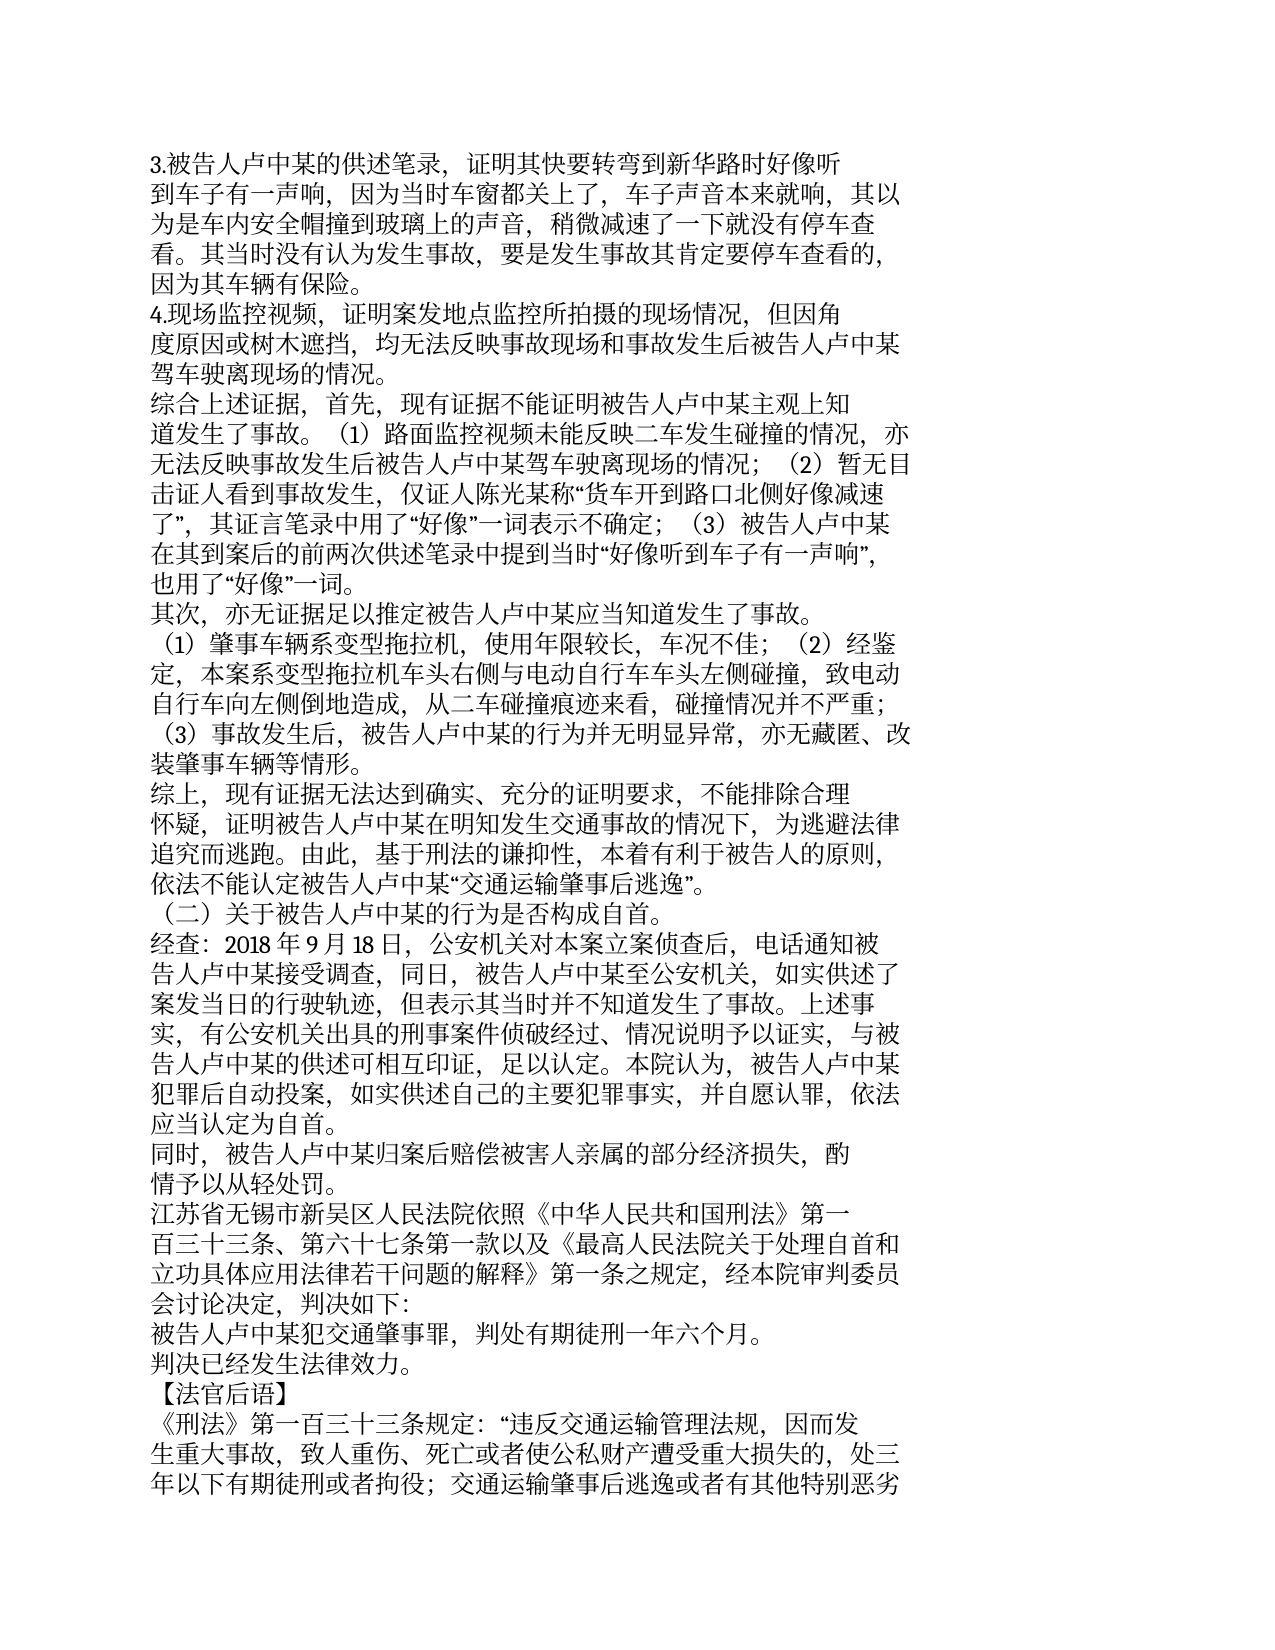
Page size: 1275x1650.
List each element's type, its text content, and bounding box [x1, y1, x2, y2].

text 实，有公安机关出具的刑事案件侦破经过、情况说明予以证实，与被 [150, 1020, 1125, 1050]
text 立功具体应用法律若干问题的解释》第一条之规定，经本院审判委员 [150, 1260, 1125, 1290]
text 情予以从轻处罚。 [150, 1170, 1125, 1200]
text （3）事故发生后，被告人卢中某的行为并无明显异常，亦无藏匿、改 [150, 720, 1125, 750]
text 《刑法》第一百三十三条规定：“违反交通运输管理法规，因而发 [150, 1410, 1125, 1440]
text 在其到案后的前两次供述笔录中提到当时“好像听到车子有一声响”， [150, 540, 1125, 570]
text （1）肇事车辆系变型拖拉机，使用年限较长，车况不佳；（2）经鉴 [150, 630, 1125, 660]
text 也用了“好像”一词。 [150, 570, 1125, 600]
text 生重大事故，致人重伤、死亡或者使公私财产遭受重大损失的，处三 [150, 1440, 1125, 1470]
text 会讨论决定，判决如下： [150, 1290, 1125, 1320]
text 判决已经发生法律效力。 [150, 1350, 1125, 1380]
text 应当认定为自首。 [150, 1110, 1125, 1140]
text 依法不能认定被告人卢中某“交通运输肇事后逃逸”。 [150, 870, 1125, 900]
text 怀疑，证明被告人卢中某在明知发生交通事故的情况下，为逃避法律 [150, 810, 1125, 840]
text 江苏省无锡市新吴区人民法院依照《中华人民共和国刑法》第一 [150, 1200, 1125, 1230]
text 无法反映事故发生后被告人卢中某驾车驶离现场的情况；（2）暂无目 [150, 450, 1125, 480]
text 看。其当时没有认为发生事故，要是发生事故其肯定要停车查看的， [150, 240, 1125, 270]
text 告人卢中某接受调查，同日，被告人卢中某至公安机关，如实供述了 [150, 960, 1125, 990]
text 经查：2018年9月18日，公安机关对本案立案侦查后，电话通知被 [150, 930, 1125, 960]
text 驾车驶离现场的情况。 [150, 360, 1125, 390]
text 度原因或树木遮挡，均无法反映事故现场和事故发生后被告人卢中某 [150, 330, 1125, 360]
text 综合上述证据，首先，现有证据不能证明被告人卢中某主观上知 [150, 390, 1125, 420]
text 追究而逃跑。由此，基于刑法的谦抑性，本着有利于被告人的原则， [150, 840, 1125, 870]
text 告人卢中某的供述可相互印证，足以认定。本院认为，被告人卢中某 [150, 1050, 1125, 1080]
text 4.现场监控视频，证明案发地点监控所拍摄的现场情况，但因角 [150, 300, 1125, 330]
text 3.被告人卢中某的供述笔录，证明其快要转弯到新华路时好像听 [150, 150, 1125, 180]
text 犯罪后自动投案，如实供述自己的主要犯罪事实，并自愿认罪，依法 [150, 1080, 1125, 1110]
text 因为其车辆有保险。 [150, 270, 1125, 300]
text 综上，现有证据无法达到确实、充分的证明要求，不能排除合理 [150, 780, 1125, 810]
text 其次，亦无证据足以推定被告人卢中某应当知道发生了事故。 [150, 600, 1125, 630]
text 为是车内安全帽撞到玻璃上的声音，稍微减速了一下就没有停车查 [150, 210, 1125, 240]
text 同时，被告人卢中某归案后赔偿被害人亲属的部分经济损失，酌 [150, 1140, 1125, 1170]
text （二）关于被告人卢中某的行为是否构成自首。 [150, 900, 1125, 930]
text 到车子有一声响，因为当时车窗都关上了，车子声音本来就响，其以 [150, 180, 1125, 210]
text 装肇事车辆等情形。 [150, 750, 1125, 780]
text 被告人卢中某犯交通肇事罪，判处有期徒刑一年六个月。 [150, 1320, 1125, 1350]
text 定，本案系变型拖拉机车头右侧与电动自行车车头左侧碰撞，致电动 [150, 660, 1125, 690]
text 百三十三条、第六十七条第一款以及《最高人民法院关于处理自首和 [150, 1230, 1125, 1260]
text 自行车向左侧倒地造成，从二车碰撞痕迹来看，碰撞情况并不严重； [150, 690, 1125, 720]
text 了”，其证言笔录中用了“好像”一词表示不确定；（3）被告人卢中某 [150, 510, 1125, 540]
text 击证人看到事故发生，仅证人陈光某称“货车开到路口北侧好像减速 [150, 480, 1125, 510]
text 案发当日的行驶轨迹，但表示其当时并不知道发生了事故。上述事 [150, 990, 1125, 1020]
text 年以下有期徒刑或者拘役；交通运输肇事后逃逸或者有其他特别恶劣 [150, 1470, 1125, 1500]
text 道发生了事故。（1）路面监控视频未能反映二车发生碰撞的情况，亦 [150, 420, 1125, 450]
text 【法官后语】 [150, 1380, 1125, 1410]
